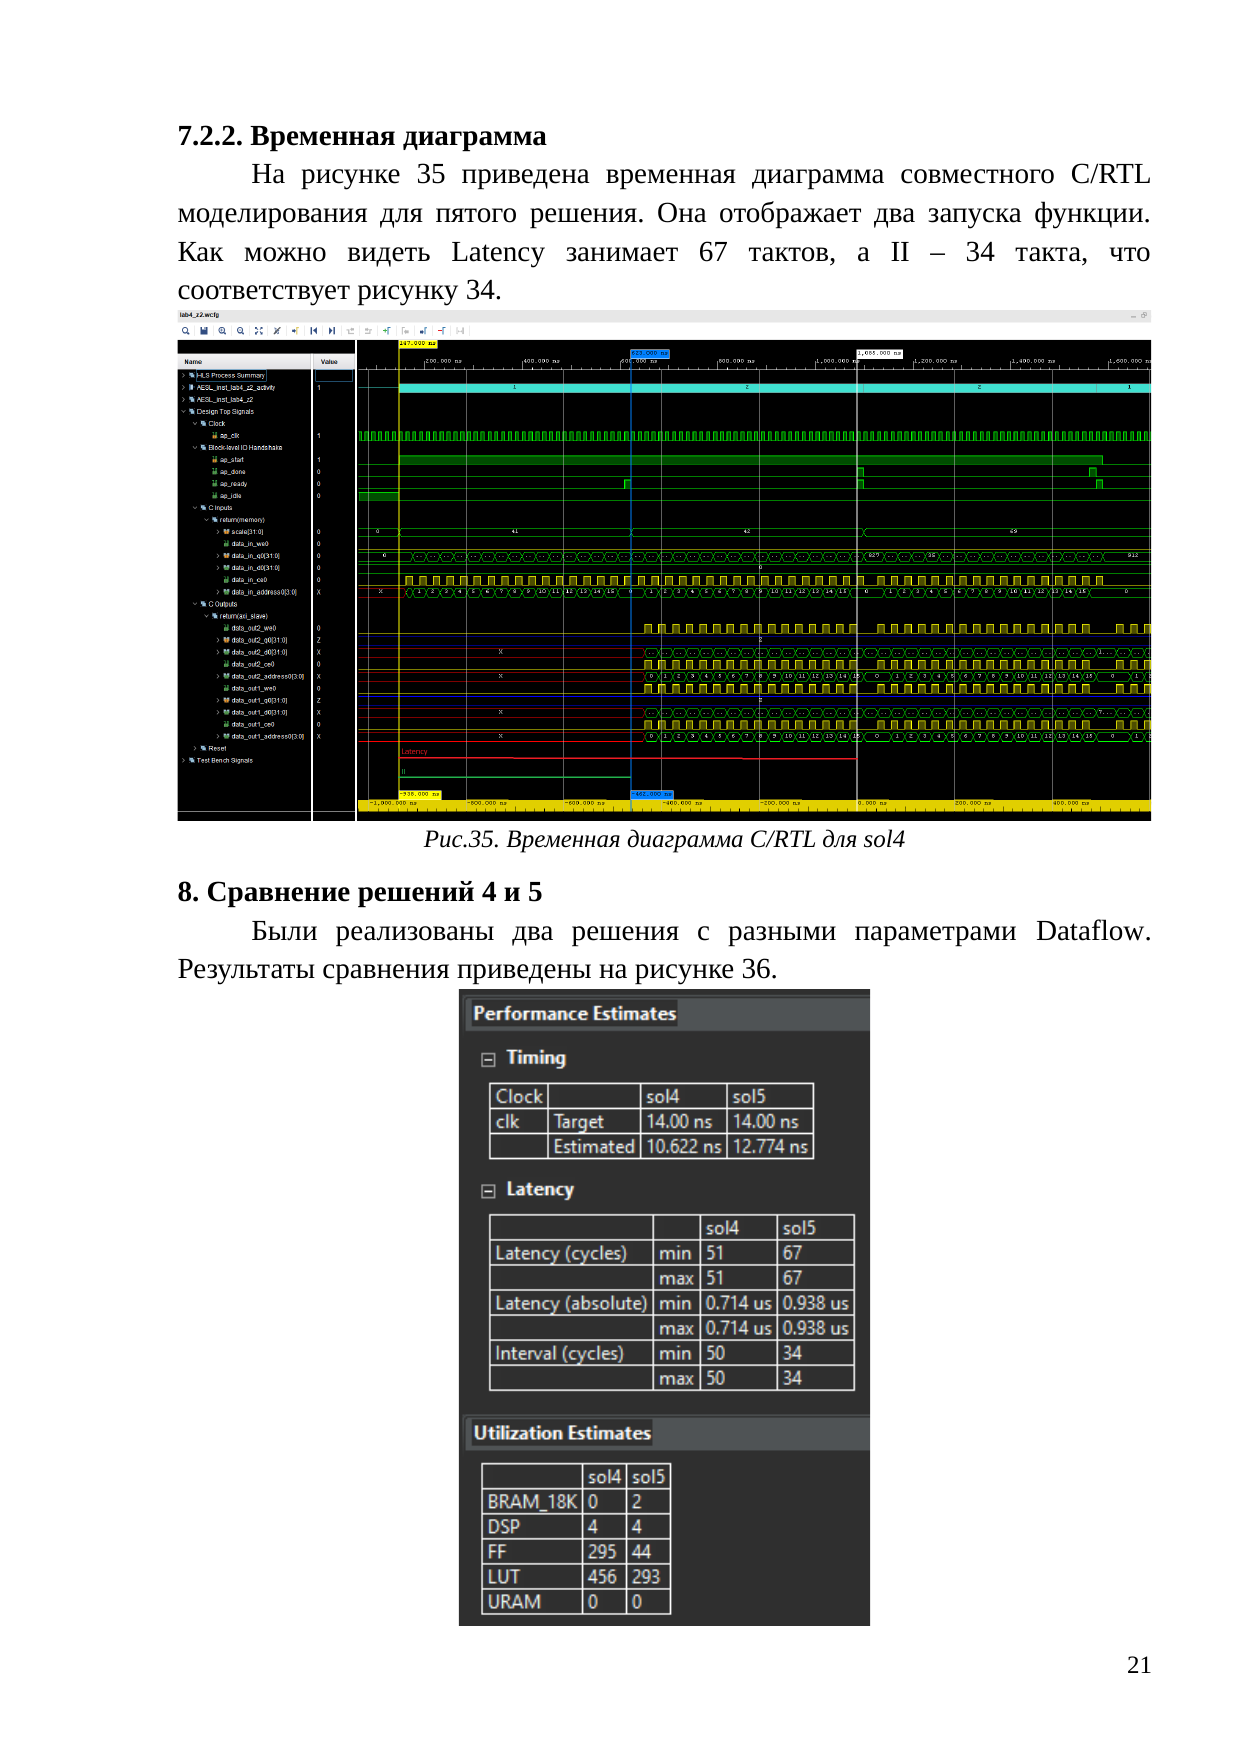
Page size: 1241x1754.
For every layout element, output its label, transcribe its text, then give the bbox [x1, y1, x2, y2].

text Рис.35. Временная диаграмма C/RTL для sol4 [177, 824, 1152, 853]
picture [458, 989, 871, 1626]
picture [177, 310, 1152, 821]
text 8. Сравнение решений 4 и 5 [177, 874, 1152, 908]
text Были реализованы два решения с разными параметрами Dataflow. Результаты сравнения приведены на рисунке 36. [177, 913, 1152, 985]
text 7.2.2. Временная диаграмма [177, 118, 1152, 152]
text На рисунке 35 приведена временная диаграмма совместного C/RTL моделирования для пятого решения. Она отображает два запуска функции. Как можно видеть Latency занимает 67 тактов, а II – 34 такта, что соответствует рисунку 34. [177, 157, 1152, 306]
